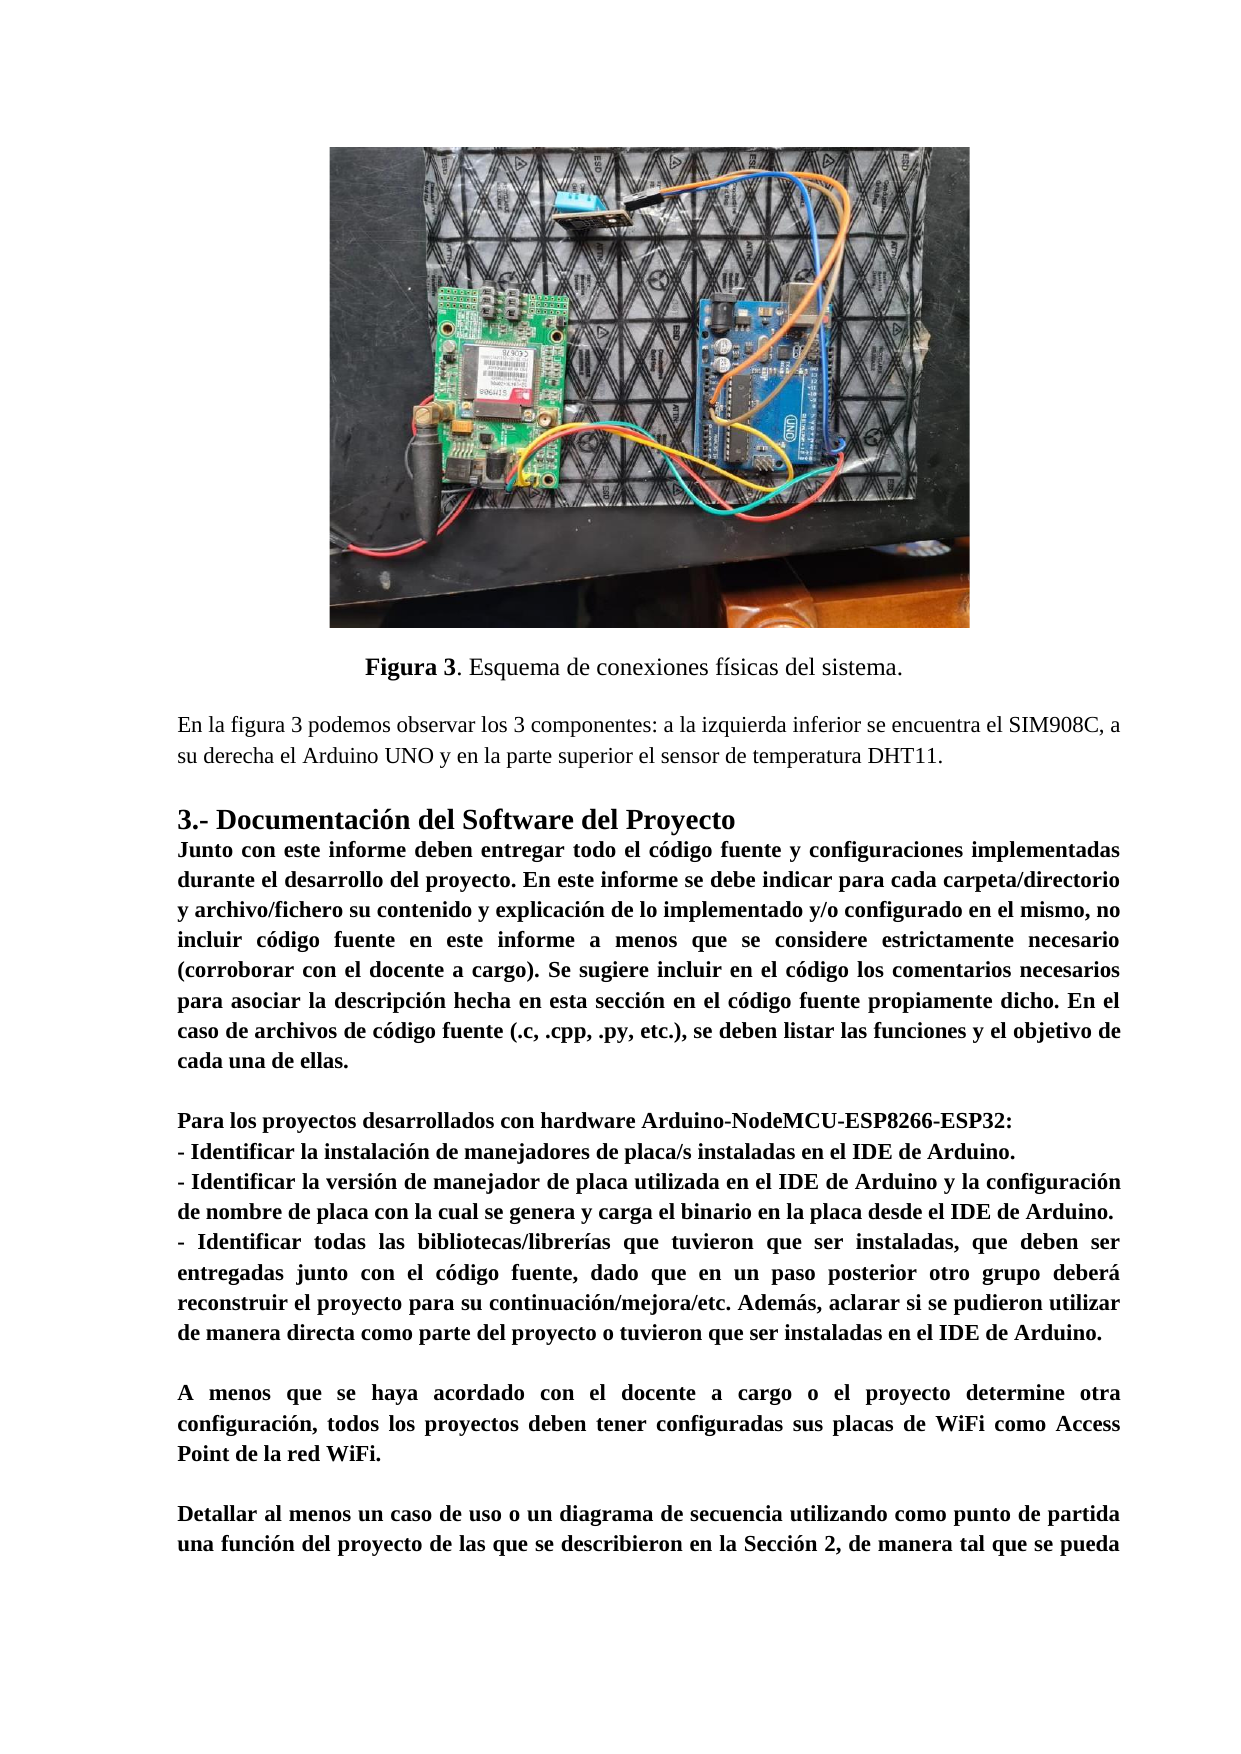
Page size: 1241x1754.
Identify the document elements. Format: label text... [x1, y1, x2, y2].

text - Identificar la versión de manejador de placa utilizada en el IDE de Arduino y la configuración de nombre de placa con la cual se genera y carga el binario en la placa desde el IDE de Arduino. [177, 1168, 1122, 1224]
text A menos que se haya acordado con el docente a cargo o el proyecto determine otra configuración, todos los proyectos deben tener configuradas sus placas de WiFi como Access Point de la red WiFi. [177, 1379, 1122, 1466]
text - Identificar la instalación de manejadores de placa/s instaladas en el IDE de Arduino. [177, 1138, 1122, 1164]
picture [329, 147, 970, 628]
text Para los proyectos desarrollados con hardware Arduino-NodeMCU-ESP8266-ESP32: [177, 1107, 1122, 1134]
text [177, 1500, 1122, 1557]
text En la figura 3 podemos observar los 3 componentes: a la izquierda inferior se encuentra el SIM908C, a su derecha el Arduino UNO y en la parte superior el sensor de temperatura DHT11. [177, 711, 1122, 768]
text - Identificar todas las bibliotecas/librerías que tuvieron que ser instaladas, que deben ser entregadas junto con el código fuente, dado que en un paso posterior otro grupo deberá reconstruir el proyecto para su continuación/mejora/etc. Además, aclarar si se pudieron utilizar de manera directa como parte del proyecto o tuvieron que ser instaladas en el IDE de Arduino. [177, 1228, 1122, 1345]
subtitle 3.- Documentación del Software del Proyecto [177, 802, 1122, 836]
text Junto con este informe deben entregar todo el código fuente y configuraciones implementadas durante el desarrollo del proyecto. En este informe se debe indicar para cada carpeta/directorio y archivo/fichero su contenido y explicación de lo implementado y/o configurado en el mismo, no incluir código fuente en este informe a menos que se considere estrictamente necesario (corroborar con el docente a cargo). Se sugiere incluir en el código los comentarios necesarios para asociar la descripción hecha en esta sección en el código fuente propiamente dicho. En el caso de archivos de código fuente (.c, .cpp, .py, etc.), se deben listar las funciones y el objetivo de cada una de ellas. [177, 836, 1122, 1073]
text Figura 3. Esquema de conexiones físicas del sistema. [260, 652, 1008, 681]
